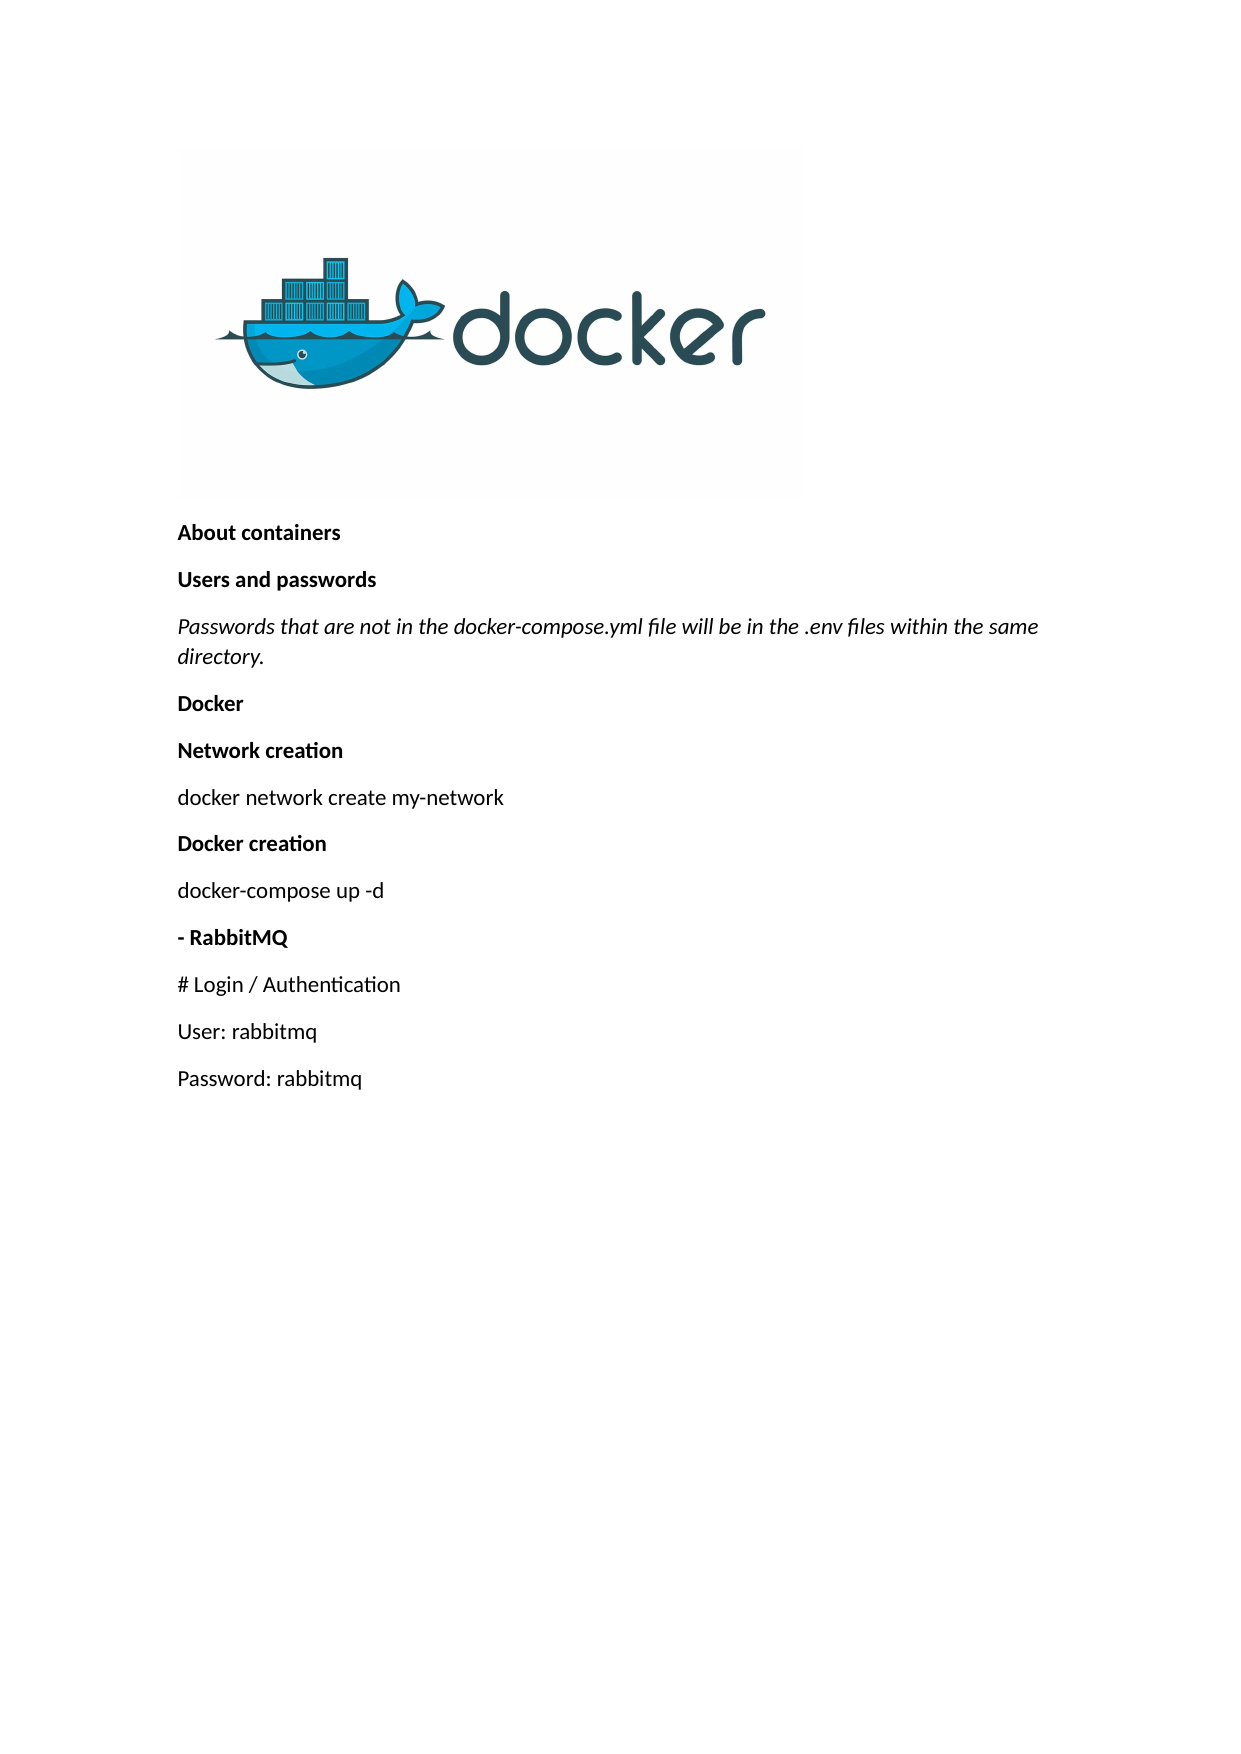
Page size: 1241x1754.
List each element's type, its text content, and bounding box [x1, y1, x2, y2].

text docker-compose up -d [177, 876, 1063, 904]
text Passwords that are not in the docker-compose.yml file will be in the .env files within the same directory. [177, 612, 1063, 670]
text - RabbitMQ [177, 923, 1063, 951]
text # Login / Authentication [177, 970, 1063, 998]
text Password: rabbitmq [177, 1064, 1063, 1092]
text Docker creation [177, 829, 1063, 857]
text User: rabbitmq [177, 1017, 1063, 1045]
text Users and passwords [177, 565, 1063, 593]
text About containers [177, 518, 1063, 546]
text Network creation [177, 736, 1063, 764]
picture [177, 147, 803, 500]
text Docker [177, 689, 1063, 717]
text docker network create my-network [177, 783, 1063, 811]
